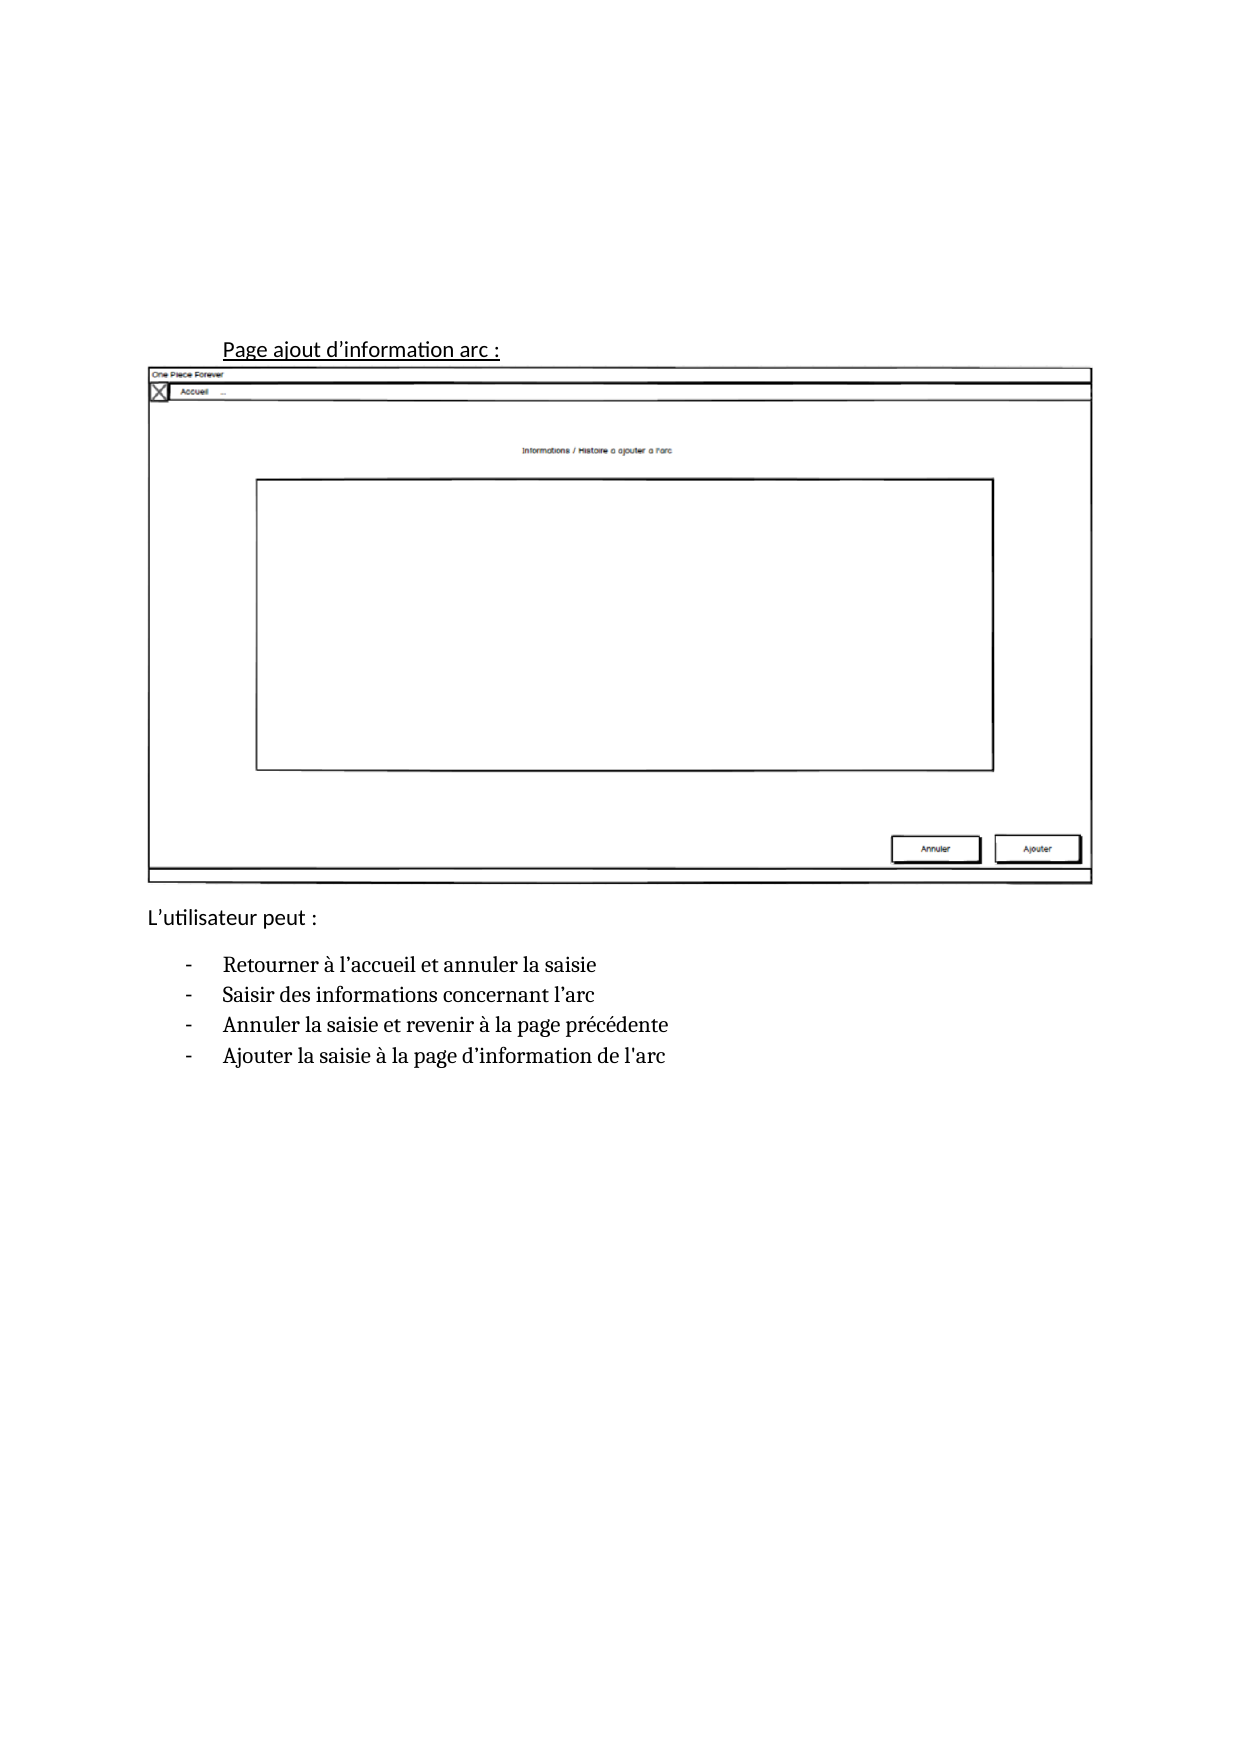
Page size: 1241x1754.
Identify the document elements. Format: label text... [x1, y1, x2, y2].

list Annuler la saisie et revenir à la page précédente [185, 1011, 1093, 1039]
text Page ajout d’information arc : [148, 335, 1093, 365]
text L’utilisateur peut : [148, 903, 1093, 931]
list Saisir des informations concernant l’arc [185, 980, 1093, 1008]
picture [147, 365, 1093, 885]
list Retourner à l’accueil et annuler la saisie [185, 950, 1093, 978]
list Ajouter la saisie à la page d’information de l'arc [185, 1041, 1093, 1069]
